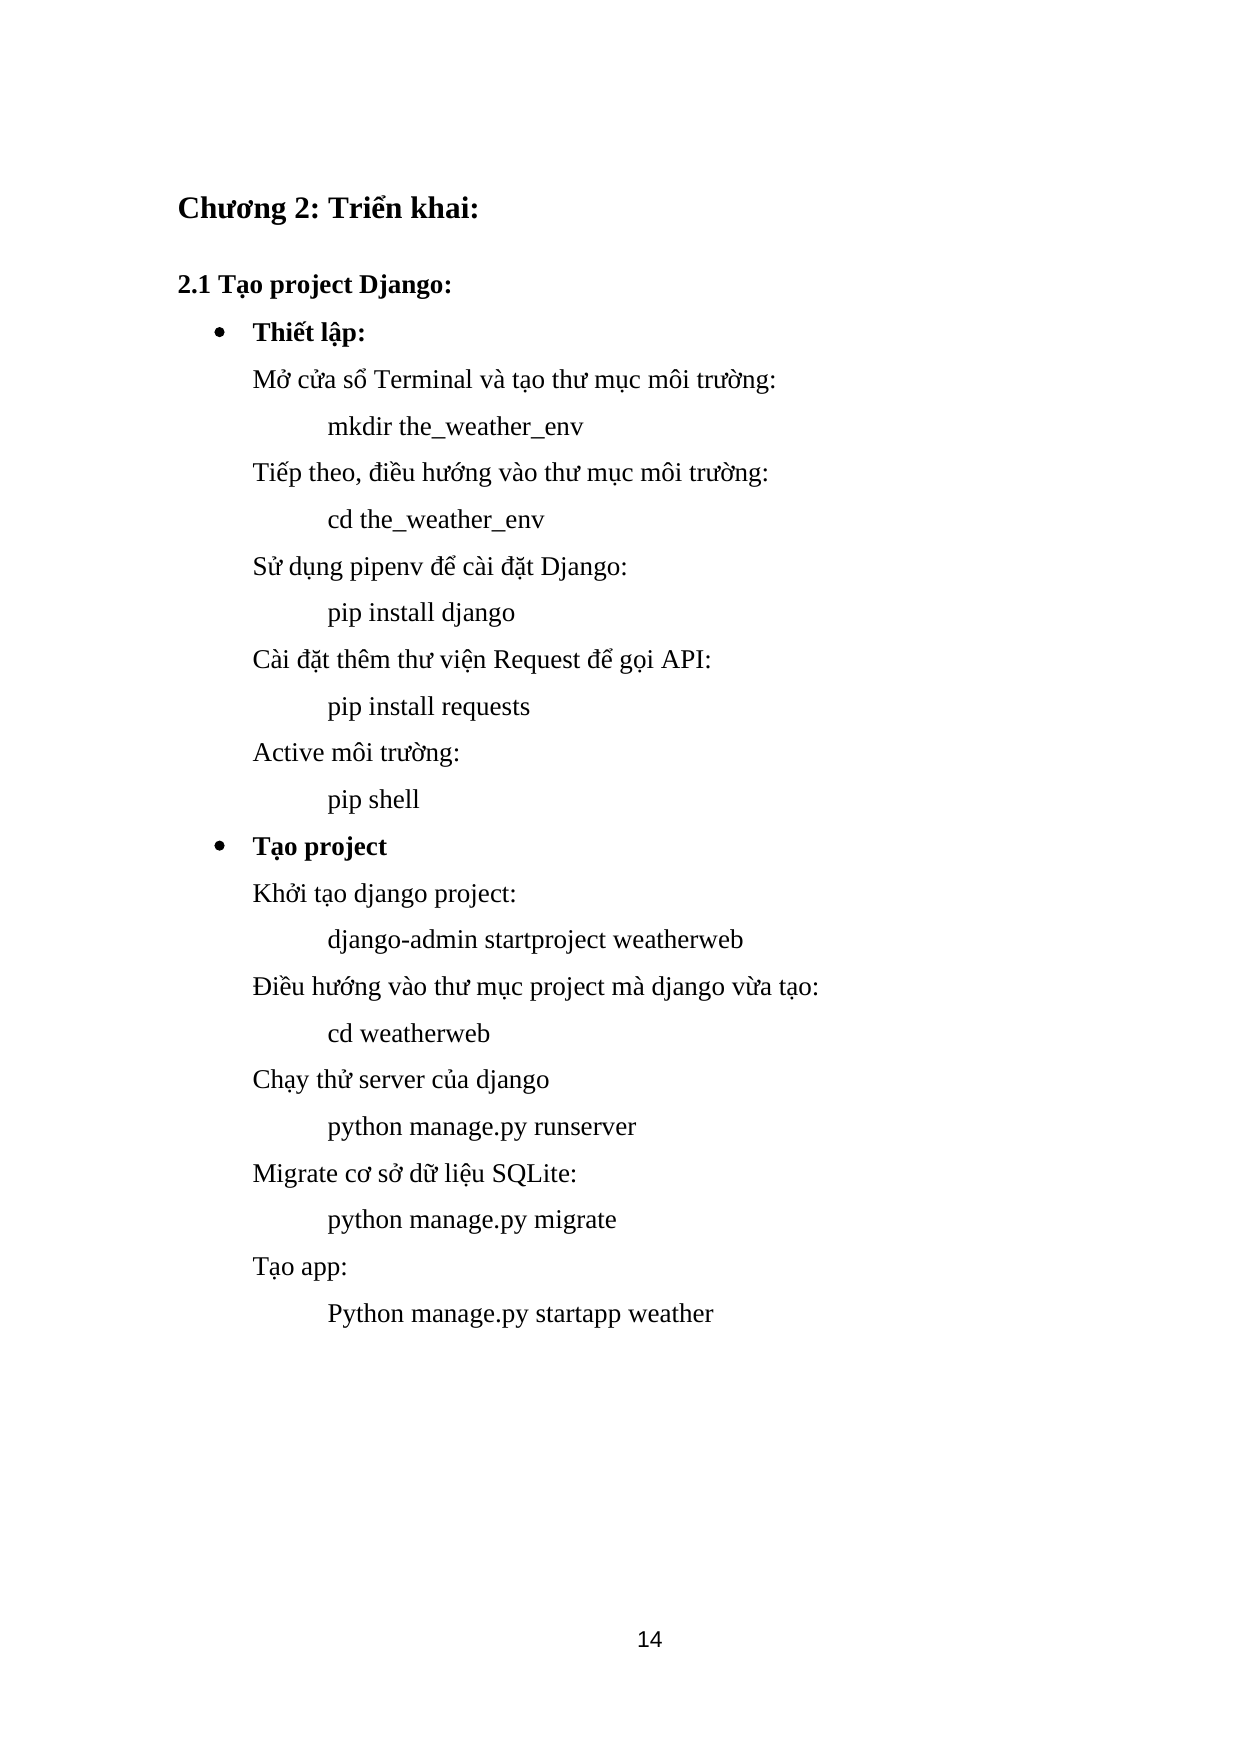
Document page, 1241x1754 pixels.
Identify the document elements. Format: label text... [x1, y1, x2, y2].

text Active môi trường: [177, 737, 1122, 768]
list Thiết lập: [215, 316, 1122, 348]
text pip install django [177, 597, 1122, 628]
text cd the_weather_env [177, 503, 1122, 534]
text cd weatherweb [177, 1017, 1122, 1048]
text django-admin startproject weatherweb [177, 923, 1122, 954]
text Điều hướng vào thư mục project mà django vừa tạo: [177, 970, 1122, 1001]
text Cài đặt thêm thư viện Request để gọi API: [177, 643, 1122, 674]
text Khởi tạo django project: [177, 877, 1122, 908]
text python manage.py migrate [177, 1203, 1122, 1234]
text pip shell [177, 783, 1122, 814]
subtitle 2.1 Tạo project Django: [177, 268, 1122, 299]
text Chạy thử server của django [177, 1063, 1122, 1094]
text Python manage.py startapp weather [177, 1297, 1122, 1328]
text pip install requests [177, 690, 1122, 721]
list Tạo project [215, 830, 1122, 861]
text Tạo app: [177, 1250, 1122, 1281]
text mkdir the_weather_env [177, 410, 1122, 441]
subtitle Chương 2: Triển khai: [177, 189, 1122, 225]
text Sử dụng pipenv để cài đặt Django: [177, 550, 1122, 581]
text Migrate cơ sở dữ liệu SQLite: [177, 1157, 1122, 1188]
text Tiếp theo, điều hướng vào thư mục môi trường: [177, 457, 1122, 488]
text Mở cửa sổ Terminal và tạo thư mục môi trường: [177, 363, 1122, 394]
text python manage.py runserver [177, 1110, 1122, 1141]
